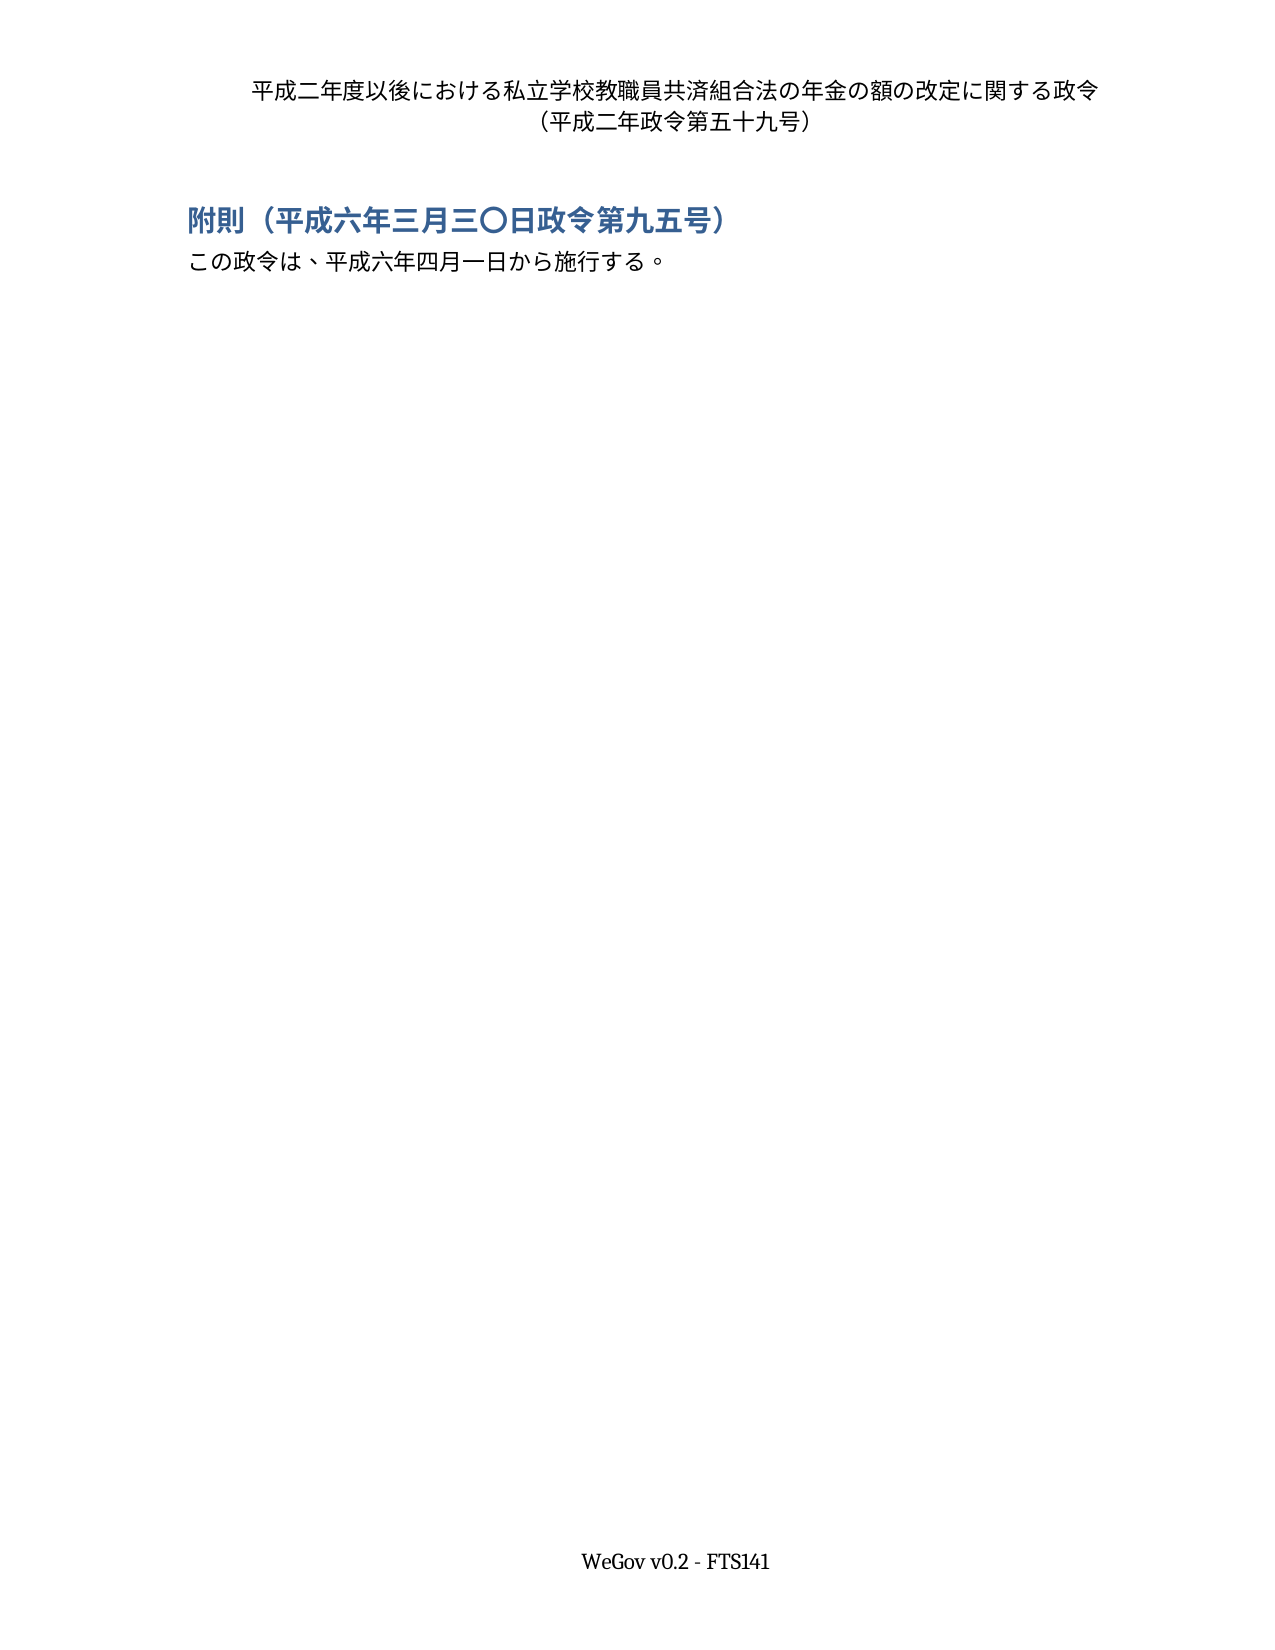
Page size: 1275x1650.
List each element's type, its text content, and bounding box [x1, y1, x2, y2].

text この政令は、平成六年四月一日から施行する。 [187, 246, 1087, 277]
subtitle 附則（平成六年三月三〇日政令第九五号） [187, 200, 1087, 240]
